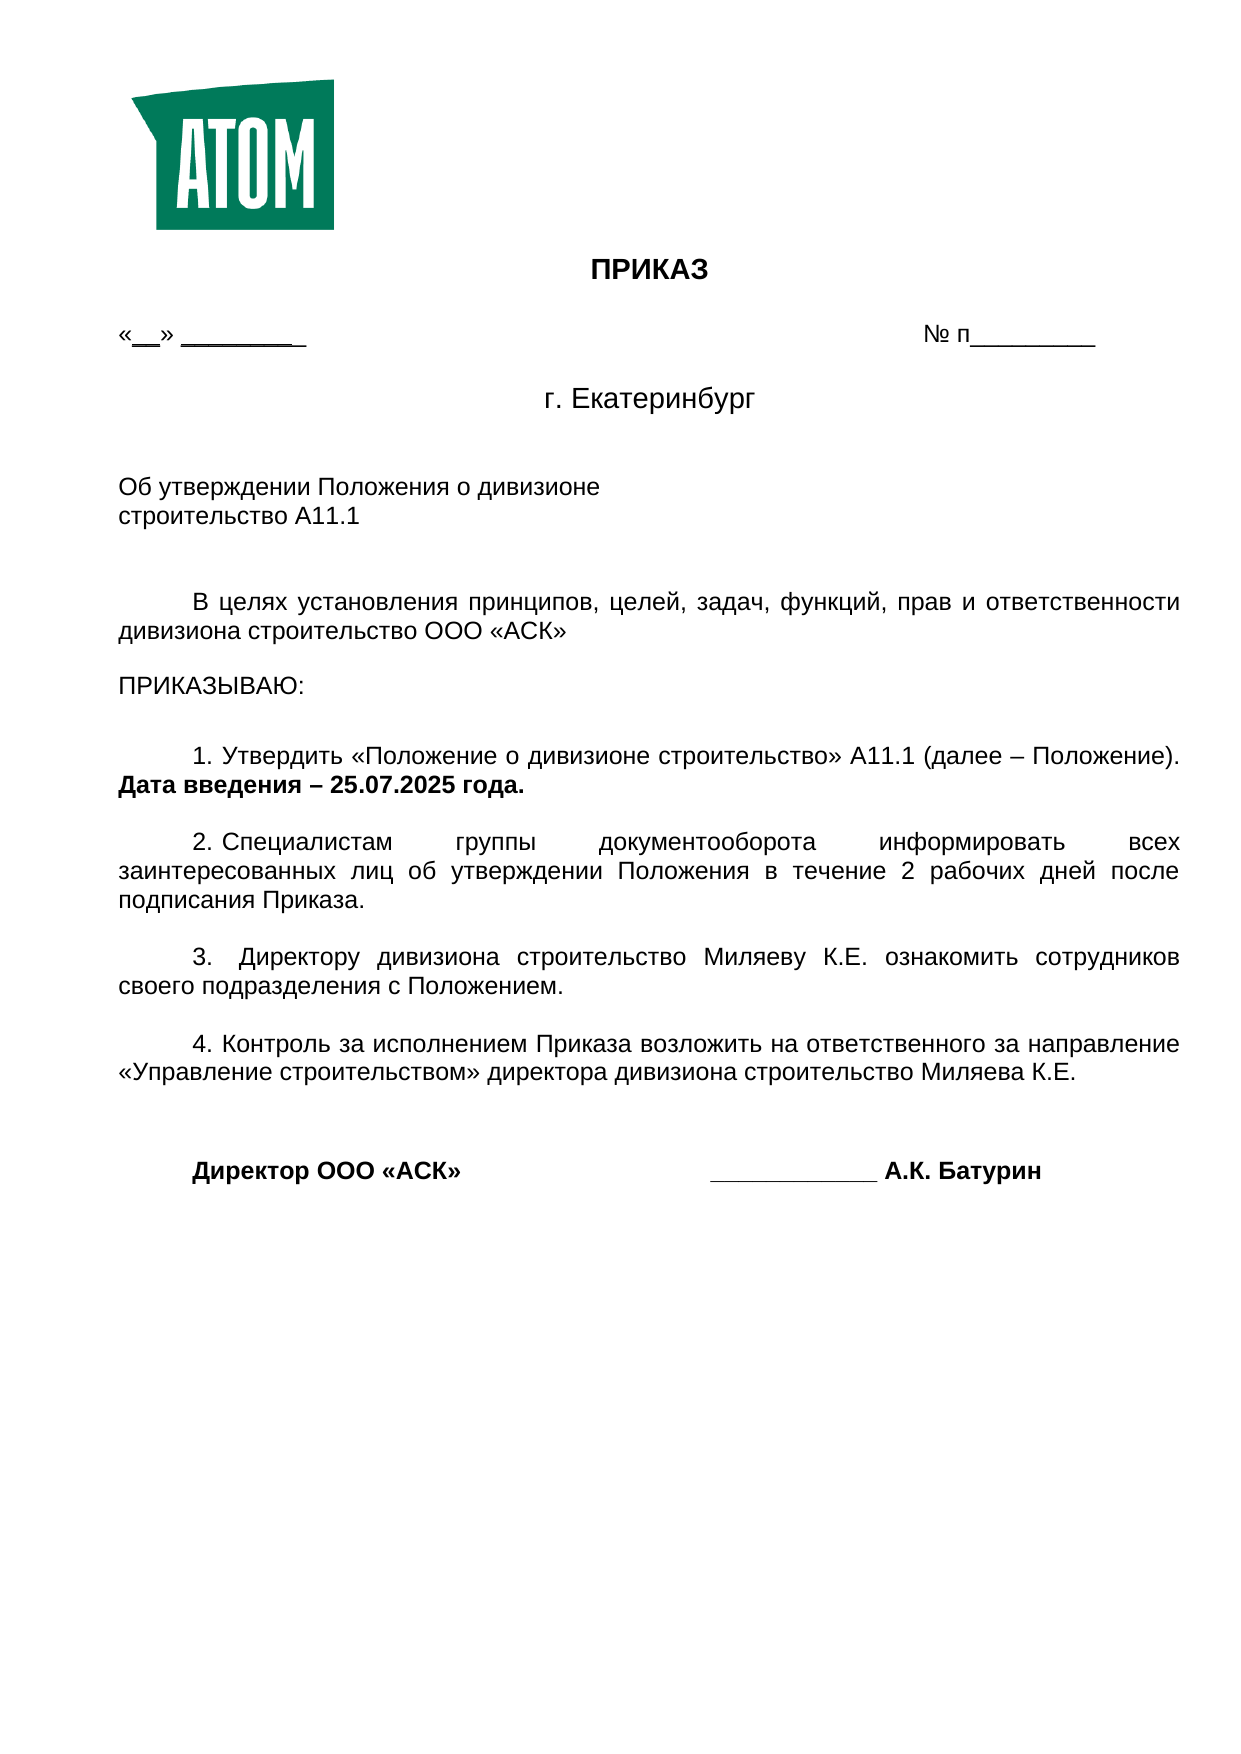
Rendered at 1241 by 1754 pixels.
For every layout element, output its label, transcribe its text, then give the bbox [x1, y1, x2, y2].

text г. Екатеринбург [118, 381, 1181, 415]
text В целях установления принципов, целей, задач, функций, прав и ответственности дивизиона строительство ООО «АСК» [118, 587, 1181, 645]
text Директор ООО «АСК» ____________ А.К. Батурин [118, 1156, 1181, 1185]
text ПРИКАЗЫВАЮ: [118, 671, 1181, 700]
text «__» _________ № п_________ [118, 319, 1181, 348]
list Контроль за исполнением Приказа возложить на ответственного за направление «Управление строительством» директора дивизиона строительство Миляева К.Е. [118, 1029, 1181, 1086]
list Утвердить «Положение о дивизионе строительство» А11.1 (далее – Положение). Дата введения – 25.07.2025 года. [118, 741, 1181, 799]
list Специалистам группы документооборота информировать всех заинтересованных лиц об утверждении Положения в течение 2 рабочих дней после подписания Приказа. [118, 827, 1181, 914]
text Об утверждении Положения о дивизионе строительство А11.1 [118, 472, 680, 530]
text ПРИКАЗ [118, 252, 1181, 285]
list Директору дивизиона строительство Миляеву К.Е. ознакомить сотрудников своего подразделения с Положением. [118, 942, 1181, 1000]
picture [129, 73, 339, 234]
